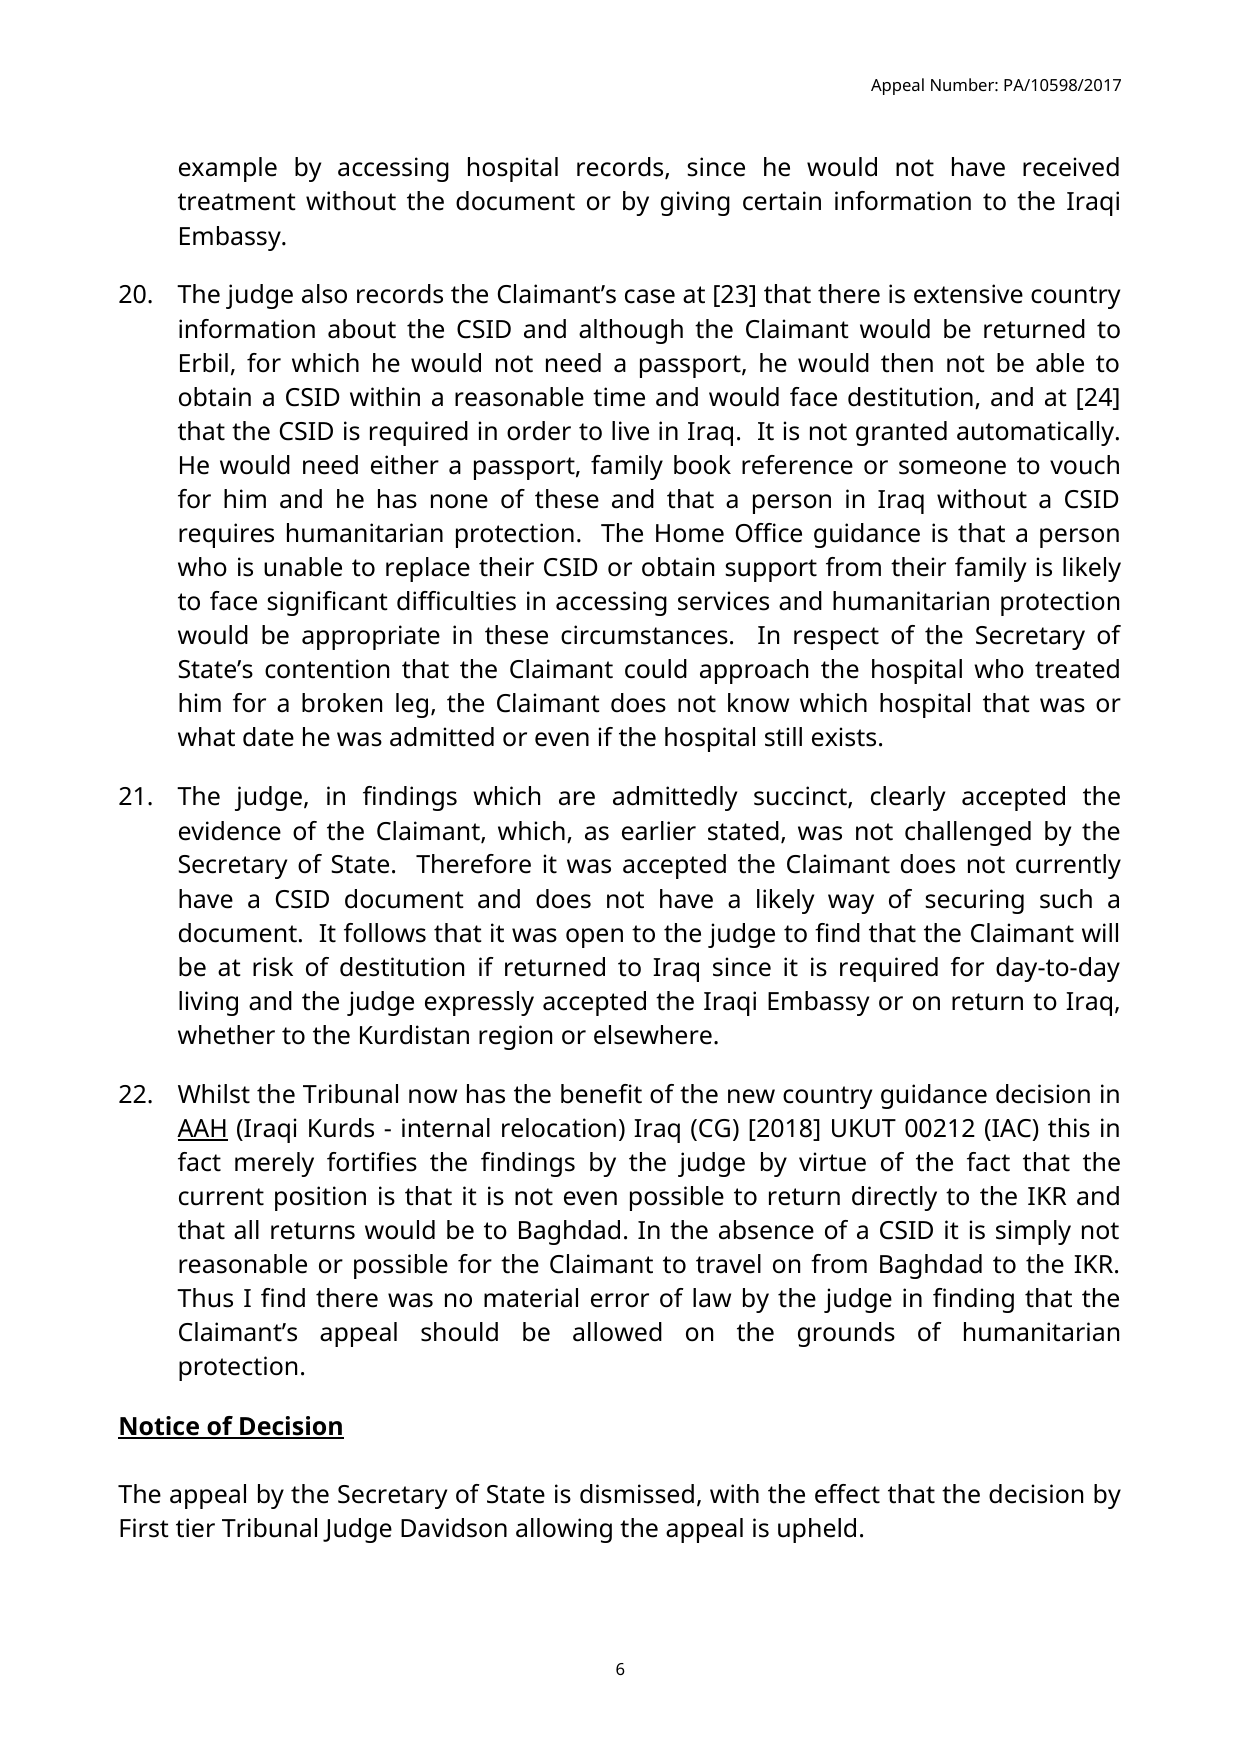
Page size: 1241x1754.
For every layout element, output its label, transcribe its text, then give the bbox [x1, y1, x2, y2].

list 22. Whilst the Tribunal now has the benefit of the new country guidance decision in AAH (Iraqi Kurds - internal relocation) Iraq (CG) [2018] UKUT 00212 (IAC) this in fact merely fortifies the findings by the judge by virtue of the fact that the current position is that it is not even possible to return directly to the IKR and that all returns would be to Baghdad. In the absence of a CSID it is simply not reasonable or possible for the Claimant to travel on from Baghdad to the IKR. Thus I find there was no material error of law by the judge in finding that the Claimant’s appeal should be allowed on the grounds of humanitarian protection. [118, 1077, 1122, 1383]
text Notice of Decision [118, 1408, 1122, 1442]
list 21. The judge, in findings which are admittedly succinct, clearly accepted the evidence of the Claimant, which, as earlier stated, was not challenged by the Secretary of State. Therefore it was accepted the Claimant does not currently have a CSID document and does not have a likely way of securing such a document. It follows that it was open to the judge to find that the Claimant will be at risk of destitution if returned to Iraq since it is required for day-to-day living and the judge expressly accepted the Iraqi Embassy or on return to Iraq, whether to the Kurdistan region or elsewhere. [118, 779, 1122, 1052]
list 20. The judge also records the Claimant’s case at [23] that there is extensive country information about the CSID and although the Claimant would be returned to Erbil, for which he would not need a passport, he would then not be able to obtain a CSID within a reasonable time and would face destitution, and at [24] that the CSID is required in order to live in Iraq. It is not granted automatically. He would need either a passport, family book reference or someone to vouch for him and he has none of these and that a person in Iraq without a CSID requires humanitarian protection. The Home Office guidance is that a person who is unable to replace their CSID or obtain support from their family is likely to face significant difficulties in accessing services and humanitarian protection would be appropriate in these circumstances. In respect of the Secretary of State’s contention that the Claimant could approach the hospital who treated him for a broken leg, the Claimant does not know which hospital that was or what date he was admitted or even if the hospital still exists. [118, 277, 1122, 754]
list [118, 150, 1122, 252]
text The appeal by the Secretary of State is dismissed, with the effect that the decision by First tier Tribunal Judge Davidson allowing the appeal is upheld. [118, 1476, 1122, 1544]
